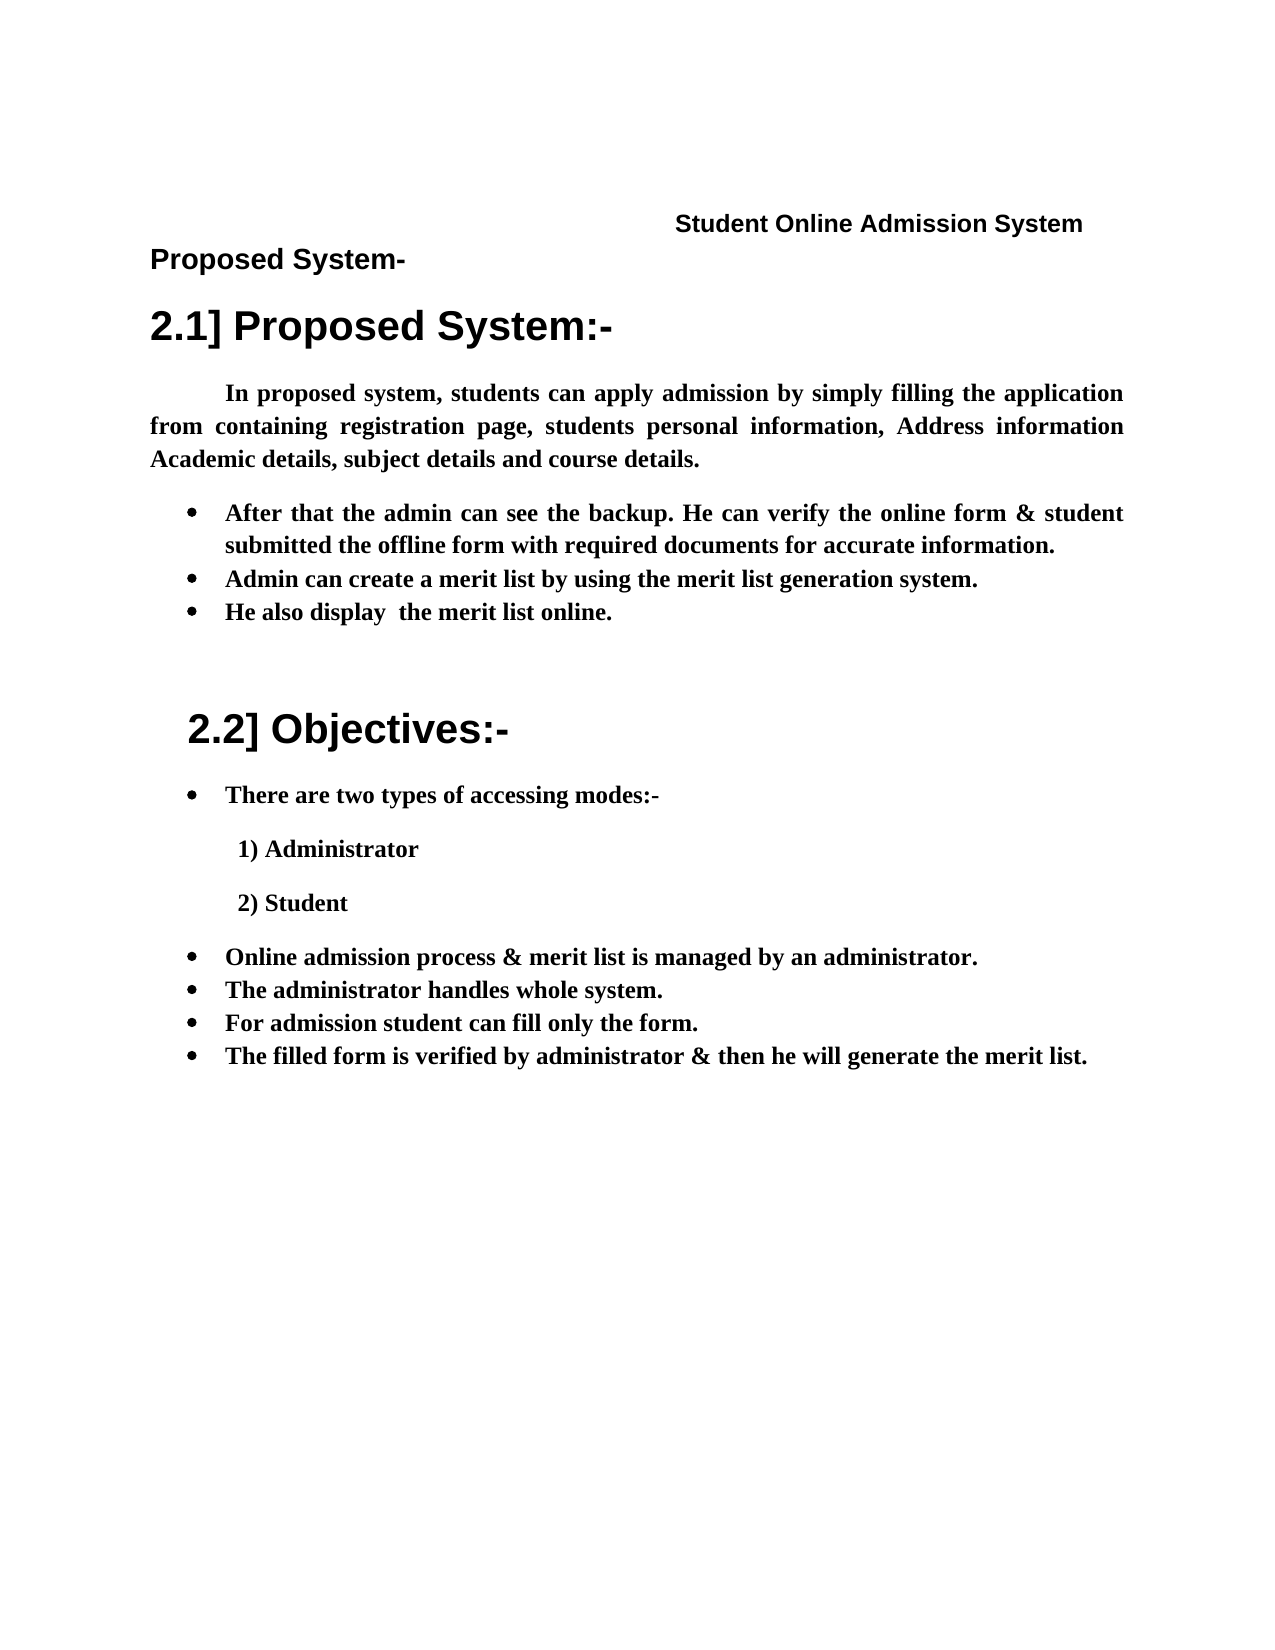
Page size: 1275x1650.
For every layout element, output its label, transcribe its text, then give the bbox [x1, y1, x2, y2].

list After that the admin can see the backup. He can verify the online form & student submitted the offline form with required documents for accurate information. [187, 498, 1125, 559]
text Student Online Admission System [675, 209, 1125, 238]
list Admin can create a merit list by using the merit list generation system. [187, 564, 1125, 592]
list Online admission process & merit list is managed by an administrator. [187, 942, 1125, 971]
list The filled form is verified by administrator & then he will generate the merit list. [187, 1041, 1125, 1070]
text 2.1] Proposed System:- [150, 302, 1125, 350]
list He also display the merit list online. [187, 597, 1125, 625]
text In proposed system, students can apply admission by simply filling the application from containing registration page, students personal information, Address information Academic details, subject details and course details. [150, 378, 1125, 472]
list The administrator handles whole system. [187, 975, 1125, 1004]
list For admission student can fill only the form. [187, 1008, 1125, 1037]
list There are two types of accessing modes:- [187, 780, 1125, 809]
text 2) Student [150, 888, 1125, 917]
text Proposed System- [150, 242, 1125, 276]
text 2.2] Objectives:- [187, 704, 1125, 752]
text 1) Administrator [150, 834, 1125, 863]
